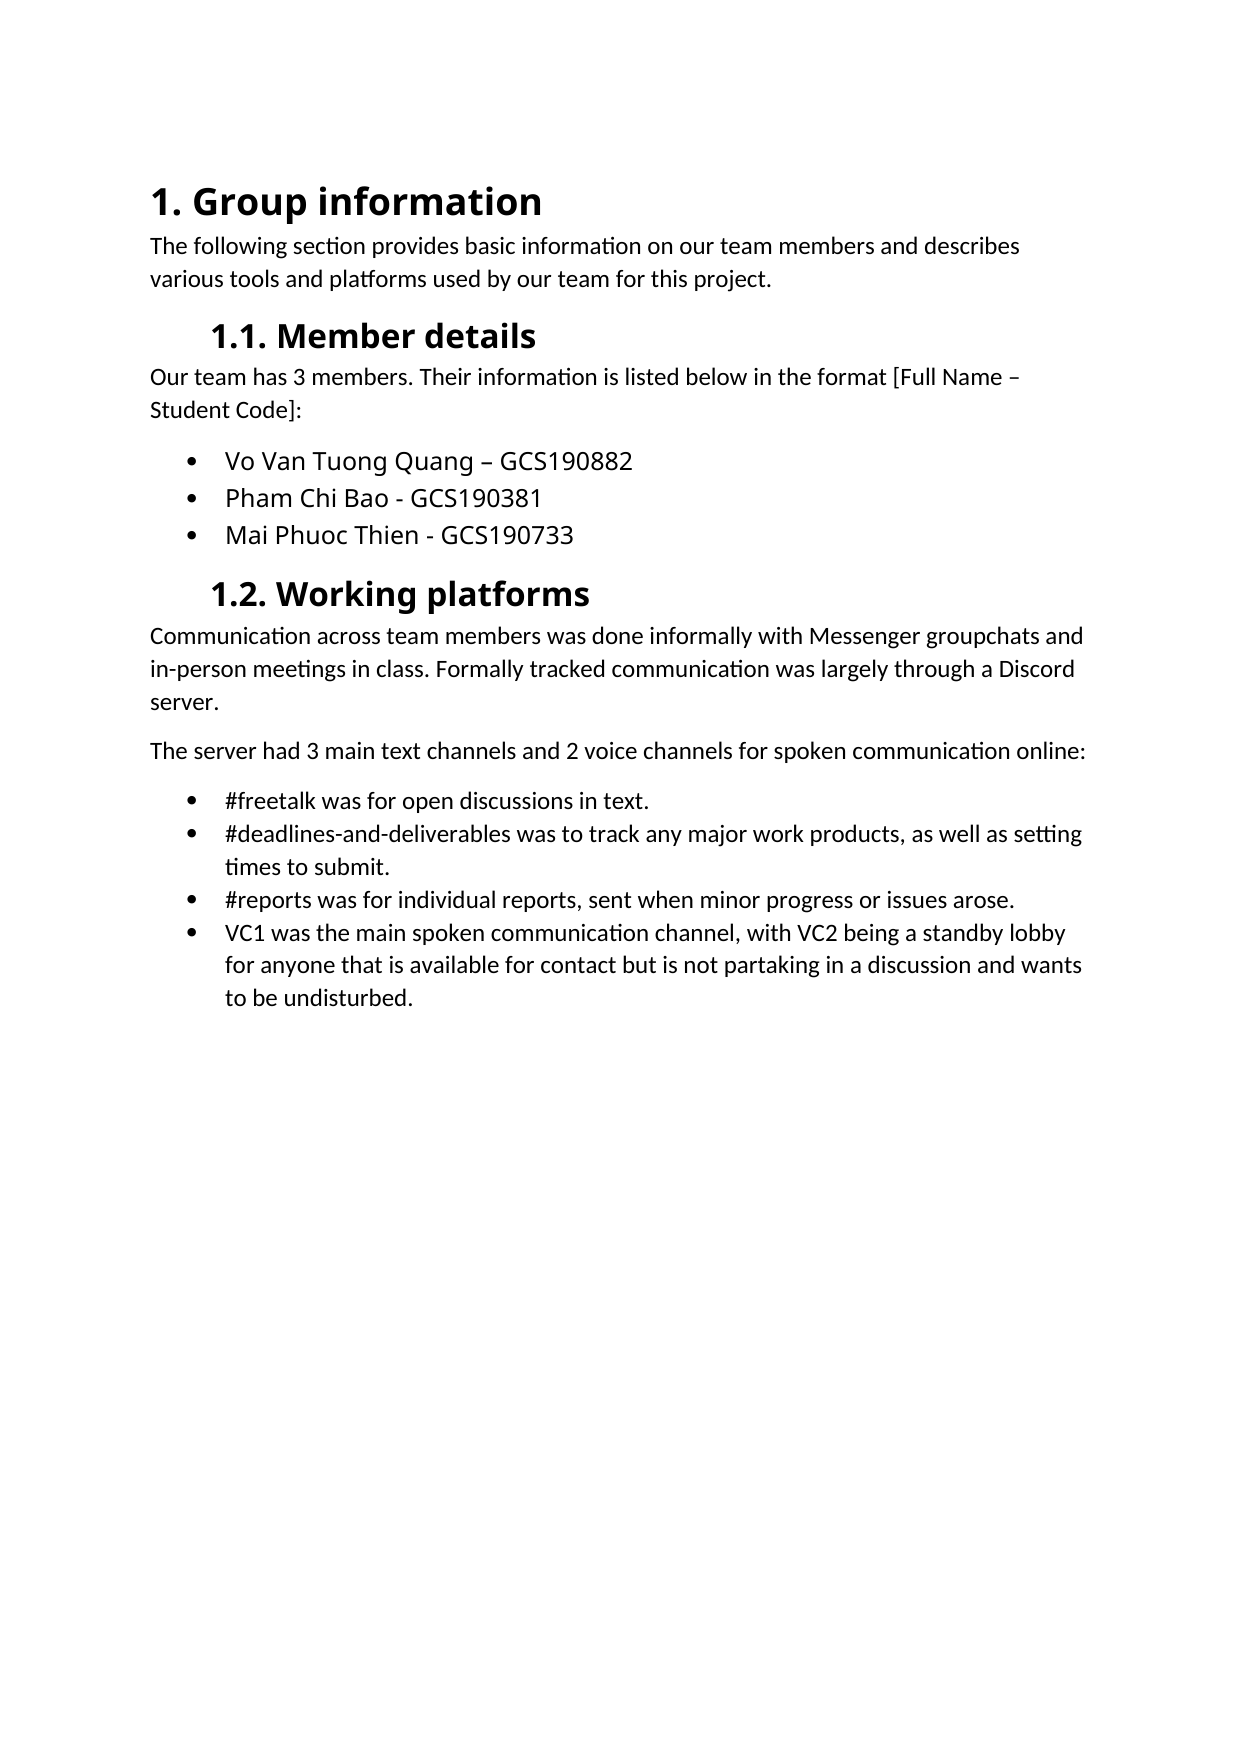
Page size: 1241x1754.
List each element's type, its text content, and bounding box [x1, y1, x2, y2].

list Pham Chi Bao - GCS190381 [187, 481, 1090, 515]
subtitle Group information [150, 175, 1090, 226]
list VC1 was the main spoken communication channel, with VC2 being a standby lobby for anyone that is available for contact but is not partaking in a discussion and wants to be undisturbed. [187, 917, 1090, 1013]
subtitle Member details [150, 313, 1090, 358]
text Communication across team members was done informally with Messenger groupchats and in-person meetings in class. Formally tracked communication was largely through a Discord server. [150, 620, 1090, 716]
subtitle Working platforms [150, 571, 1090, 616]
text The following section provides basic information on our team members and describes various tools and platforms used by our team for this project. [150, 230, 1090, 293]
list #deadlines-and-deliverables was to track any major work products, as well as setting times to submit. [187, 818, 1090, 881]
list Mai Phuoc Thien - GCS190733 [187, 518, 1090, 552]
text The server had 3 main text channels and 2 voice channels for spoken communication online: [150, 735, 1090, 766]
list Vo Van Tuong Quang – GCS190882 [187, 444, 1090, 478]
list #freetalk was for open discussions in text. [187, 785, 1090, 816]
text Our team has 3 members. Their information is listed below in the format [Full Name – Student Code]: [150, 362, 1090, 425]
list #reports was for individual reports, sent when minor progress or issues arose. [187, 884, 1090, 914]
